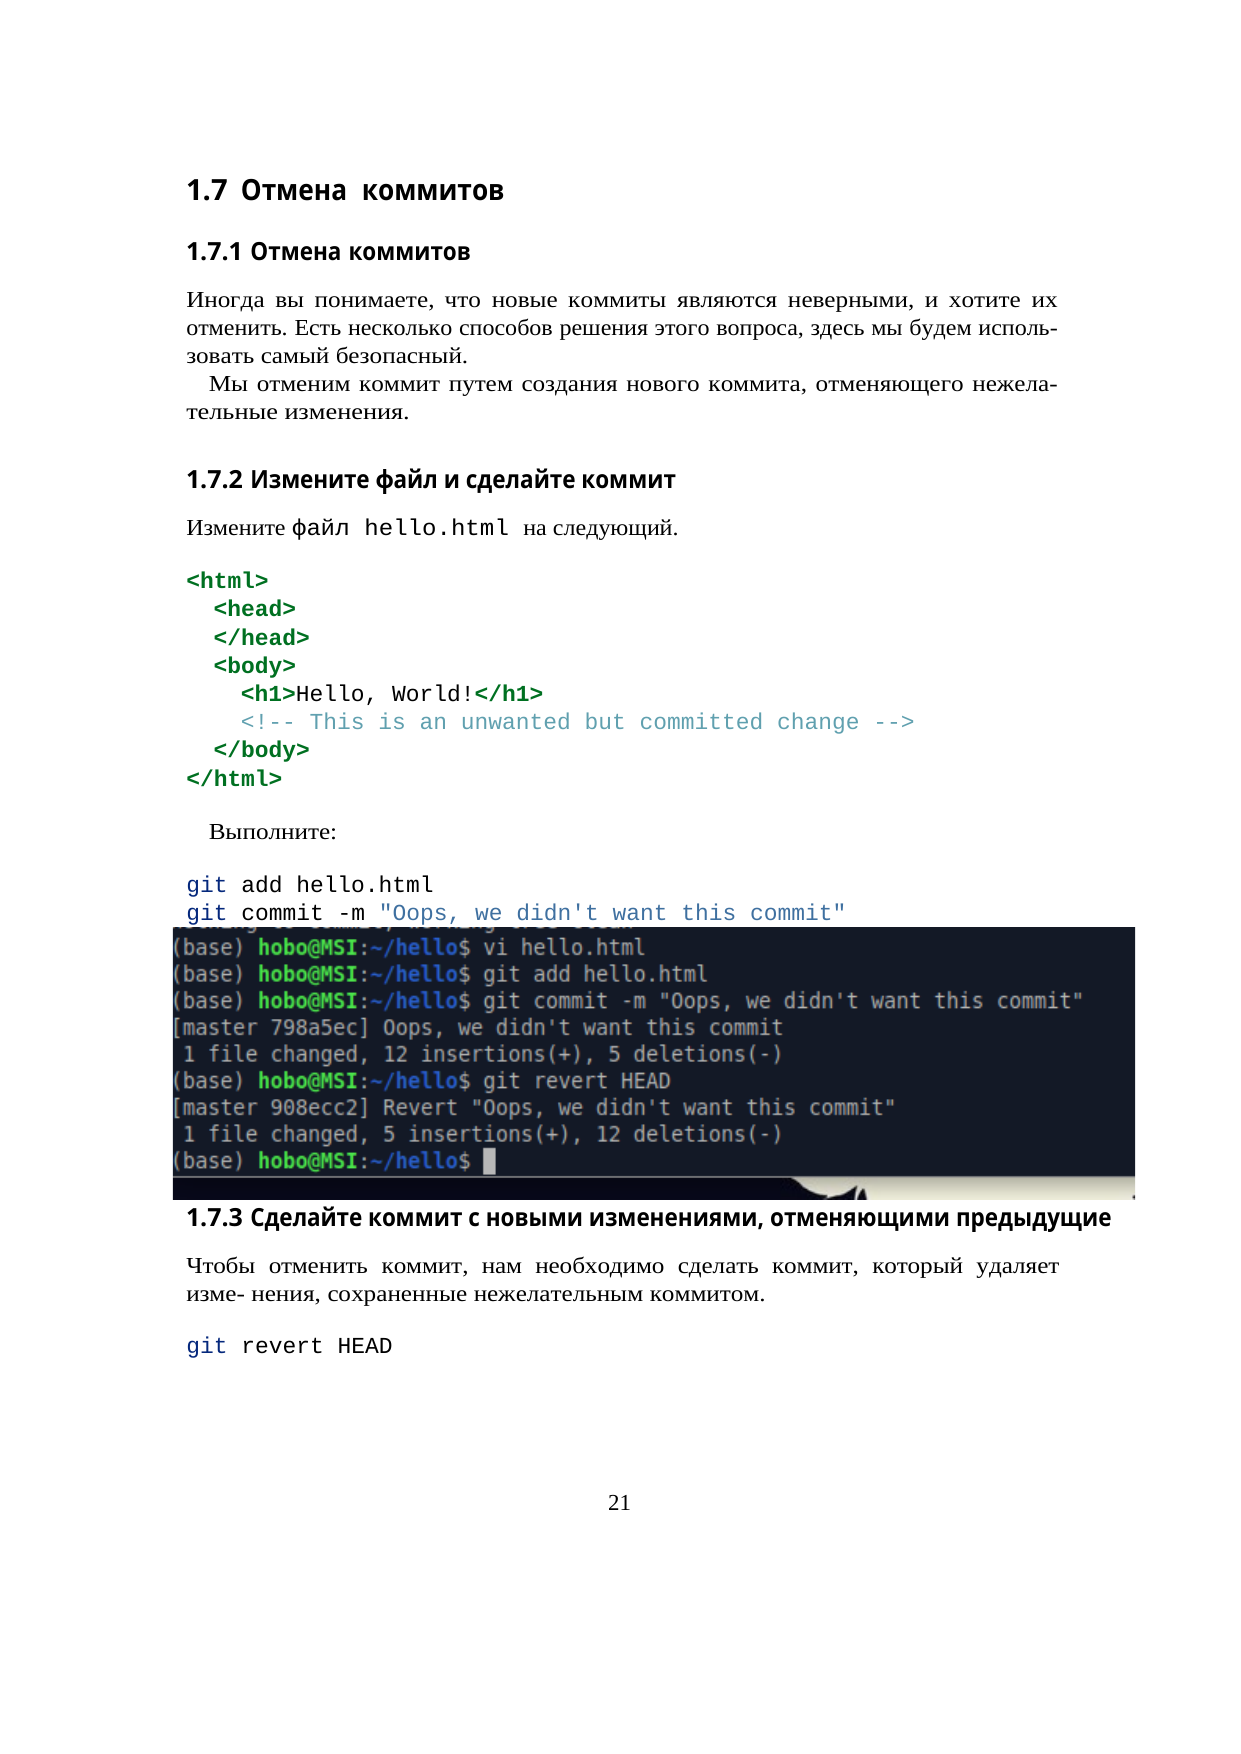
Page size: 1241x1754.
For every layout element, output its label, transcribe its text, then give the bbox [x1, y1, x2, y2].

text <html> [186, 569, 1207, 595]
text git revert HEAD [186, 1335, 1207, 1361]
text <h1>Hello, World!</h1> [241, 682, 1207, 708]
subtitle Отмена коммитов [186, 169, 1207, 209]
text </head> [213, 626, 1207, 652]
text </body> [213, 739, 1207, 764]
text Мы отменим коммит путем создания нового коммита, отменяющего нежела- тельные изменения. [186, 370, 1059, 424]
text <body> [213, 654, 1207, 680]
subtitle Отмена коммитов [186, 234, 1207, 268]
text <!-- This is an unwanted but committed change --> [241, 710, 1207, 736]
text <head> [213, 598, 1207, 623]
text git add hello.html [186, 873, 1207, 899]
text </html> [186, 767, 1207, 793]
picture [172, 927, 1136, 1200]
text Измените файл hello.html на следующий. [186, 514, 1207, 542]
text Иногда вы понимаете, что новые коммиты являются неверными, и хотите их отменить. Есть несколько способов решения этого вопроса, здесь мы будем исполь- зовать самый безопасный. [186, 286, 1059, 368]
subtitle Сделайте коммит с новыми изменениями, отменяющими предыдущие [186, 1199, 1207, 1233]
text Чтобы отменить коммит, нам необходимо сделать коммит, который удаляет изме- нения, сохраненные нежелательным коммитом. [186, 1252, 1059, 1306]
text Выполните: [209, 818, 1207, 844]
subtitle Измените файл и сделайте коммит [186, 462, 1207, 496]
text git commit -m "Oops, we didn't want this commit" [186, 901, 1207, 927]
